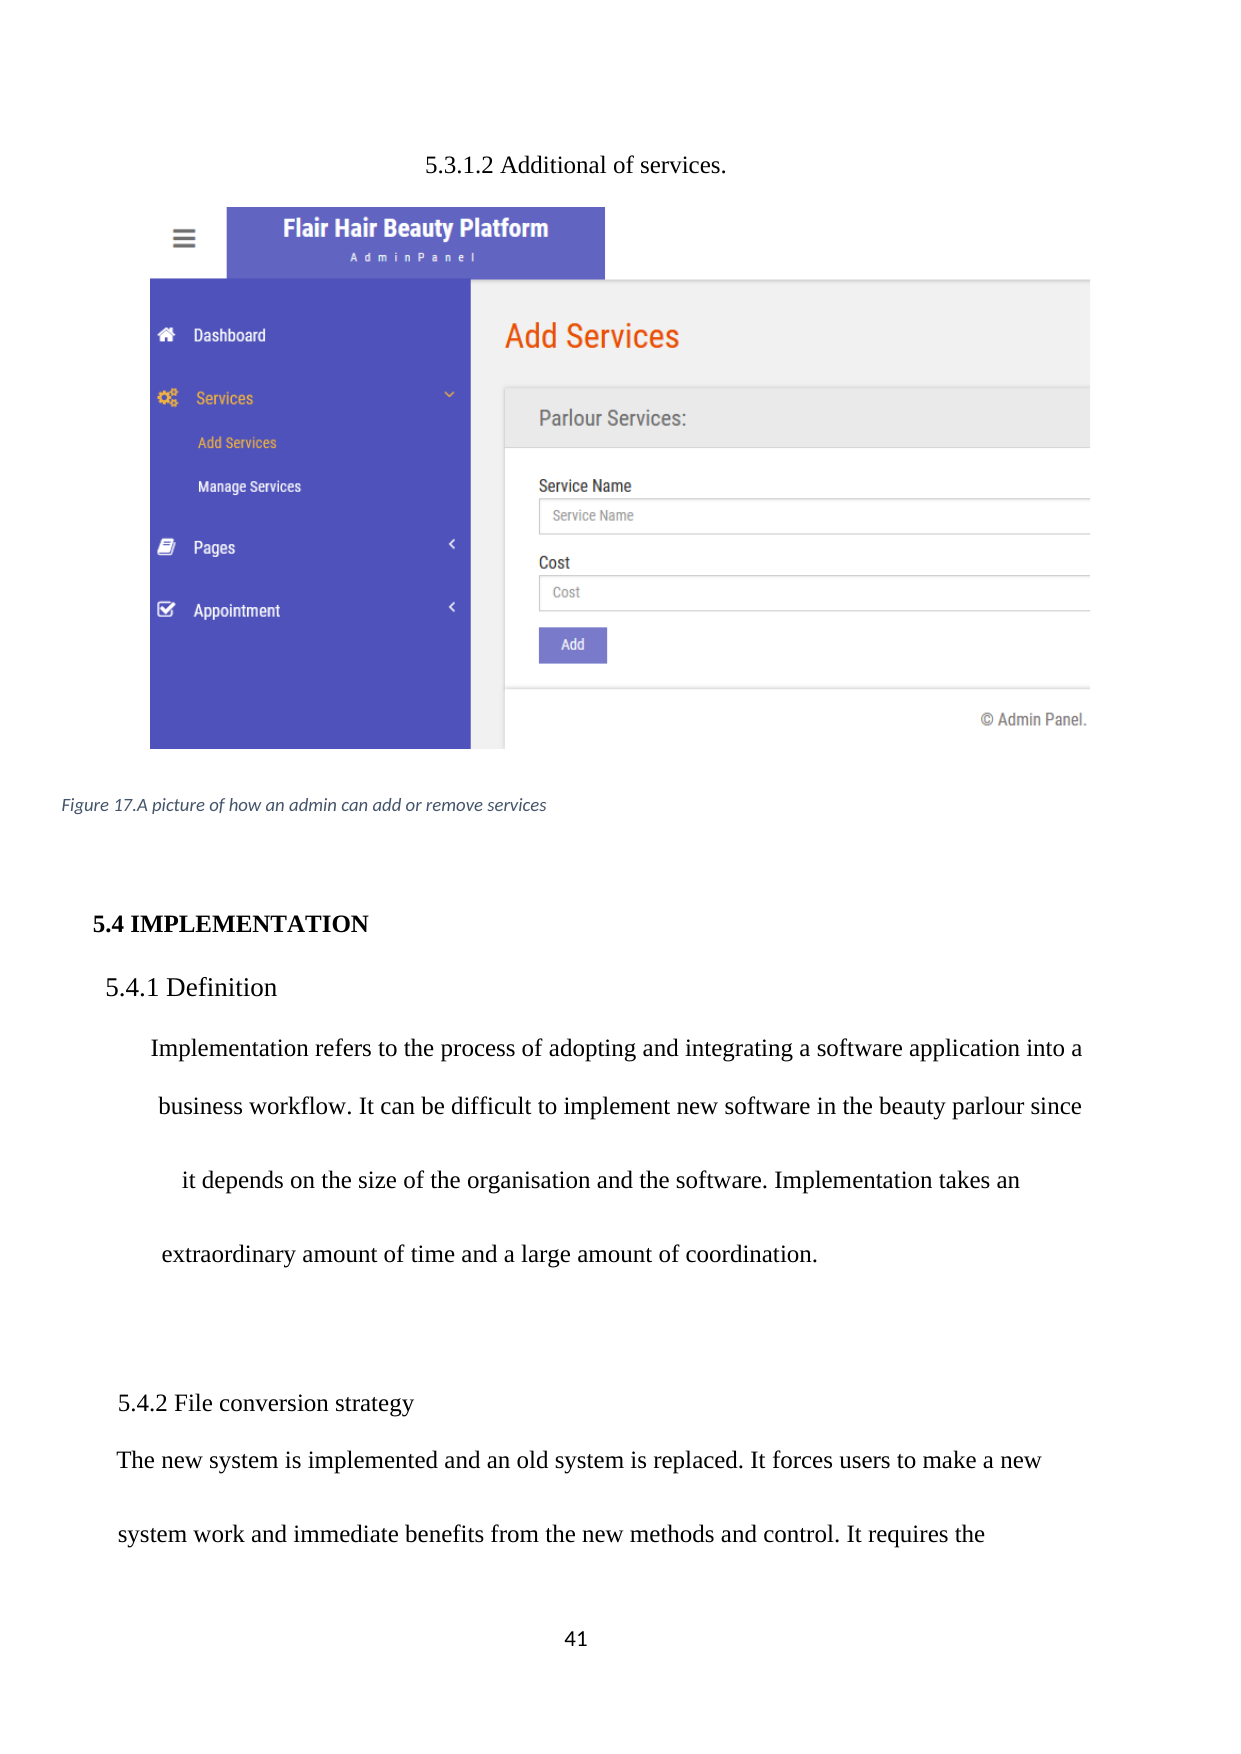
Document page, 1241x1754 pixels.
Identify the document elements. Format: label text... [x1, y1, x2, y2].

text Implementation refers to the process of adopting and integrating a software application into a business workflow. It can be difficult to implement new software in the beauty parlour since [61, 1033, 1090, 1120]
text extraordinary amount of time and a large amount of coordination. [61, 1239, 1090, 1268]
picture [150, 207, 1091, 749]
subtitle 5.3.1.2 Additional of services. [61, 150, 1090, 179]
text Figure 17.A picture of how an admin can add or remove services [61, 793, 1090, 816]
subtitle 5.4.2 File conversion strategy [61, 1388, 1090, 1416]
subtitle 5.4.1 Definition [61, 971, 1090, 1002]
subtitle 5.4 IMPLEMENTATION [61, 909, 1090, 938]
text it depends on the size of the organisation and the software. Implementation takes an [61, 1165, 1090, 1194]
text system work and immediate benefits from the new methods and control. It requires the [61, 1519, 1090, 1548]
text The new system is implemented and an old system is replaced. It forces users to make a new [61, 1445, 1090, 1474]
